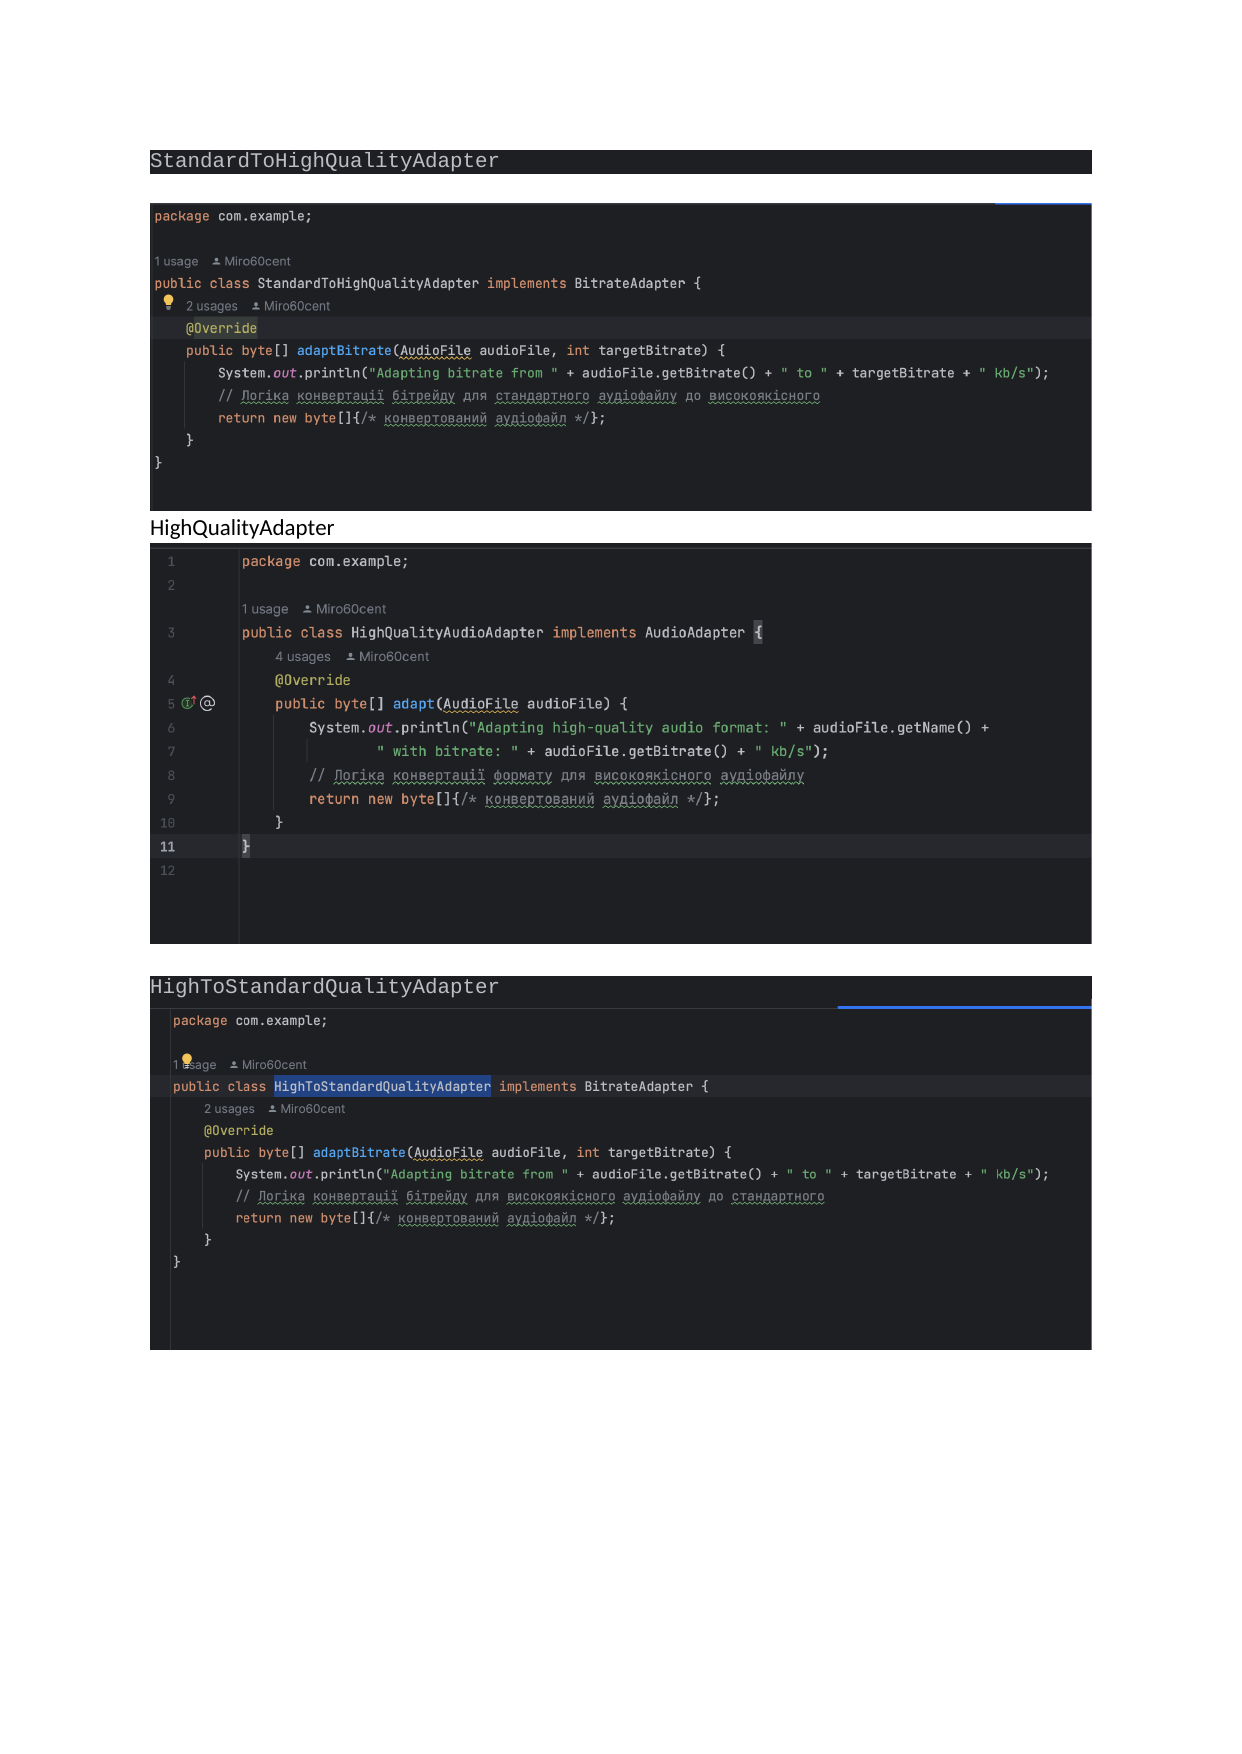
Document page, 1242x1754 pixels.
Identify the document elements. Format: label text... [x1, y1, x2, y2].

text StandardToHighQualityAdapter [150, 150, 1092, 174]
text HighToStandardQualityAdapter [150, 976, 1092, 999]
picture [150, 999, 1092, 1350]
text HighQualityAdapter [150, 513, 956, 543]
picture [150, 543, 1092, 944]
picture [150, 203, 1092, 511]
